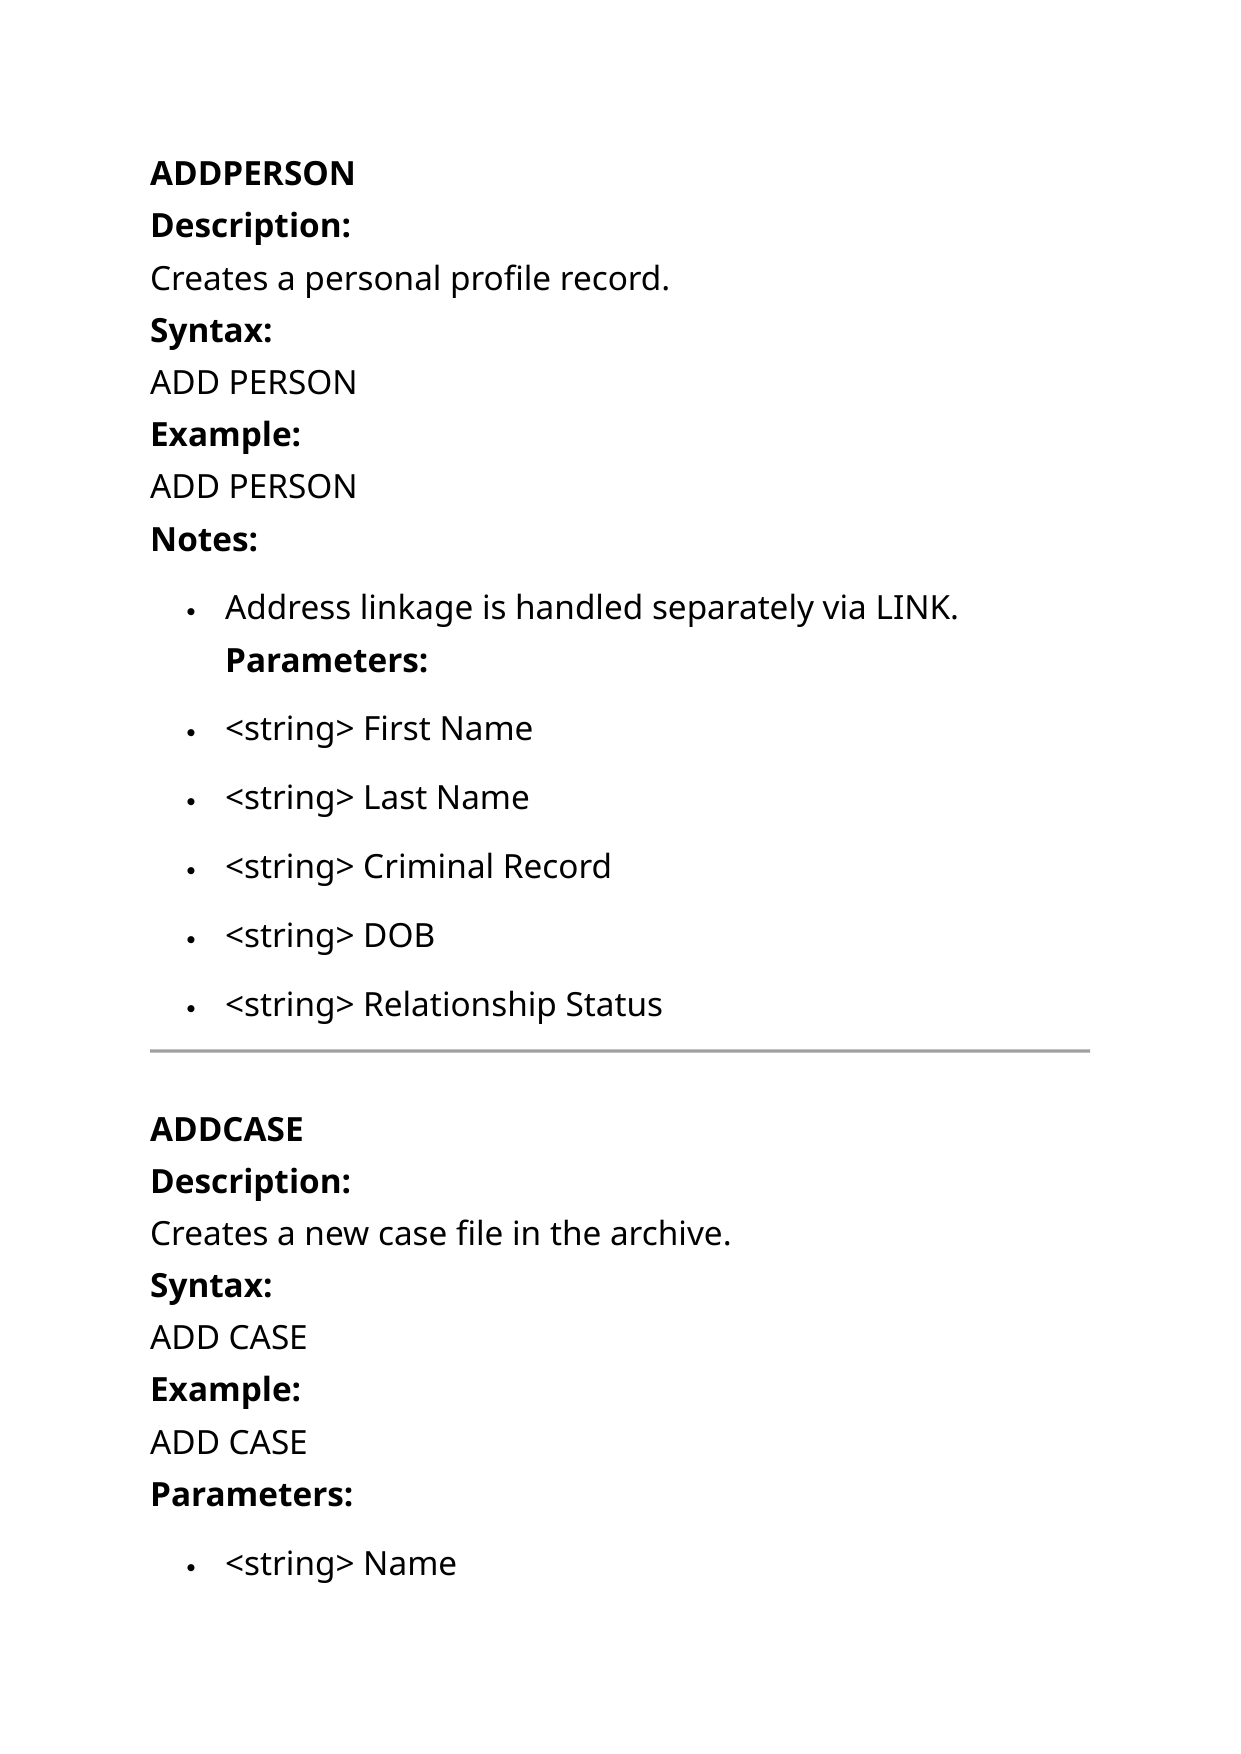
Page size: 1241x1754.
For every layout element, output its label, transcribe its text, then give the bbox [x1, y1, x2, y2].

list <string> Relationship Status [187, 981, 1090, 1026]
list <string> DOB [187, 912, 1090, 957]
list <string> Criminal Record [187, 843, 1090, 888]
list <string> First Name [187, 705, 1090, 751]
text ADDPERSON Description: Creates a personal profile record. Syntax: ADD PERSON Example: ADD PERSON Notes: [150, 150, 1090, 561]
list Address linkage is handled separately via LINK. Parameters: [187, 584, 1090, 682]
text ADDCASE Description: Creates a new case file in the archive. Syntax: ADD CASE Example: ADD CASE Parameters: [150, 1105, 1090, 1516]
list <string> Last Name [187, 774, 1090, 819]
list <string> Name [187, 1539, 1090, 1585]
